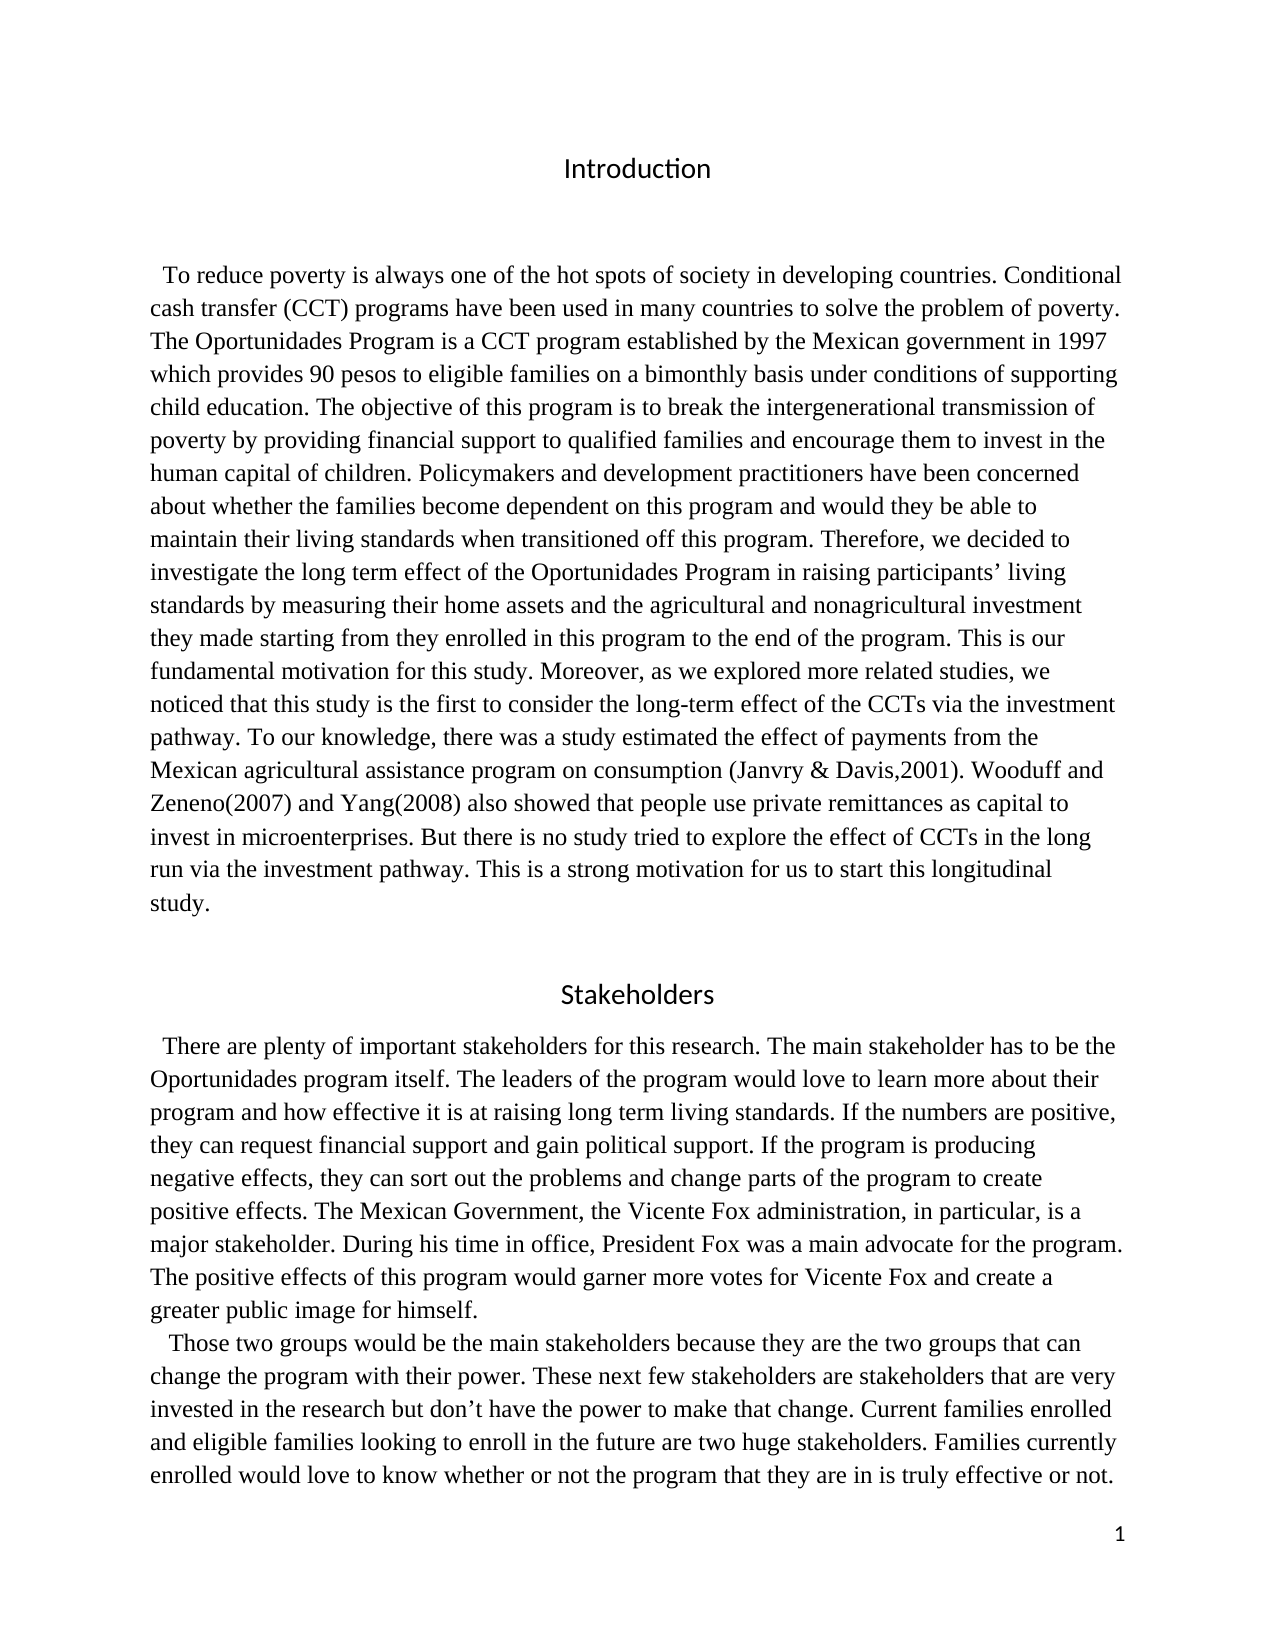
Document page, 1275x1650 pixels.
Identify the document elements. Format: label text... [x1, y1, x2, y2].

text Introduction [150, 150, 1125, 186]
text To reduce poverty is always one of the hot spots of society in developing countries. Conditional cash transfer (CCT) programs have been used in many countries to solve the problem of poverty. The Oportunidades Program is a CCT program established by the Mexican government in 1997 which provides 90 pesos to eligible families on a bimonthly basis under conditions of supporting child education. The objective of this program is to break the intergenerational transmission of poverty by providing financial support to qualified families and encourage them to invest in the human capital of children. Policymakers and development practitioners have been concerned about whether the families become dependent on this program and would they be able to maintain their living standards when transitioned off this program. Therefore, we decided to investigate the long term effect of the Oportunidades Program in raising participants’ living standards by measuring their home assets and the agricultural and nonagricultural investment they made starting from they enrolled in this program to the end of the program. This is our fundamental motivation for this study. Moreover, as we explored more related studies, we noticed that this study is the first to consider the long-term effect of the CCTs via the investment pathway. To our knowledge, there was a study estimated the effect of payments from the Mexican agricultural assistance program on consumption (Janvry & Davis,2001). Wooduff and Zeneno(2007) and Yang(2008) also showed that people use private remittances as capital to invest in microenterprises. But there is no study tried to explore the effect of CCTs in the long run via the investment pathway. This is a strong motivation for us to start this longitudinal study. [150, 260, 1125, 916]
text Stakeholders [150, 976, 1125, 1011]
text There are plenty of important stakeholders for this research. The main stakeholder has to be the Oportunidades program itself. The leaders of the program would love to learn more about their program and how effective it is at raising long term living standards. If the numbers are positive, they can request financial support and gain political support. If the program is producing negative effects, they can sort out the problems and change parts of the program to create positive effects. The Mexican Government, the Vicente Fox administration, in particular, is a major stakeholder. During his time in office, President Fox was a main advocate for the program. The positive effects of this program would garner more votes for Vicente Fox and create a greater public image for himself. [150, 1031, 1125, 1324]
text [150, 1328, 1125, 1489]
